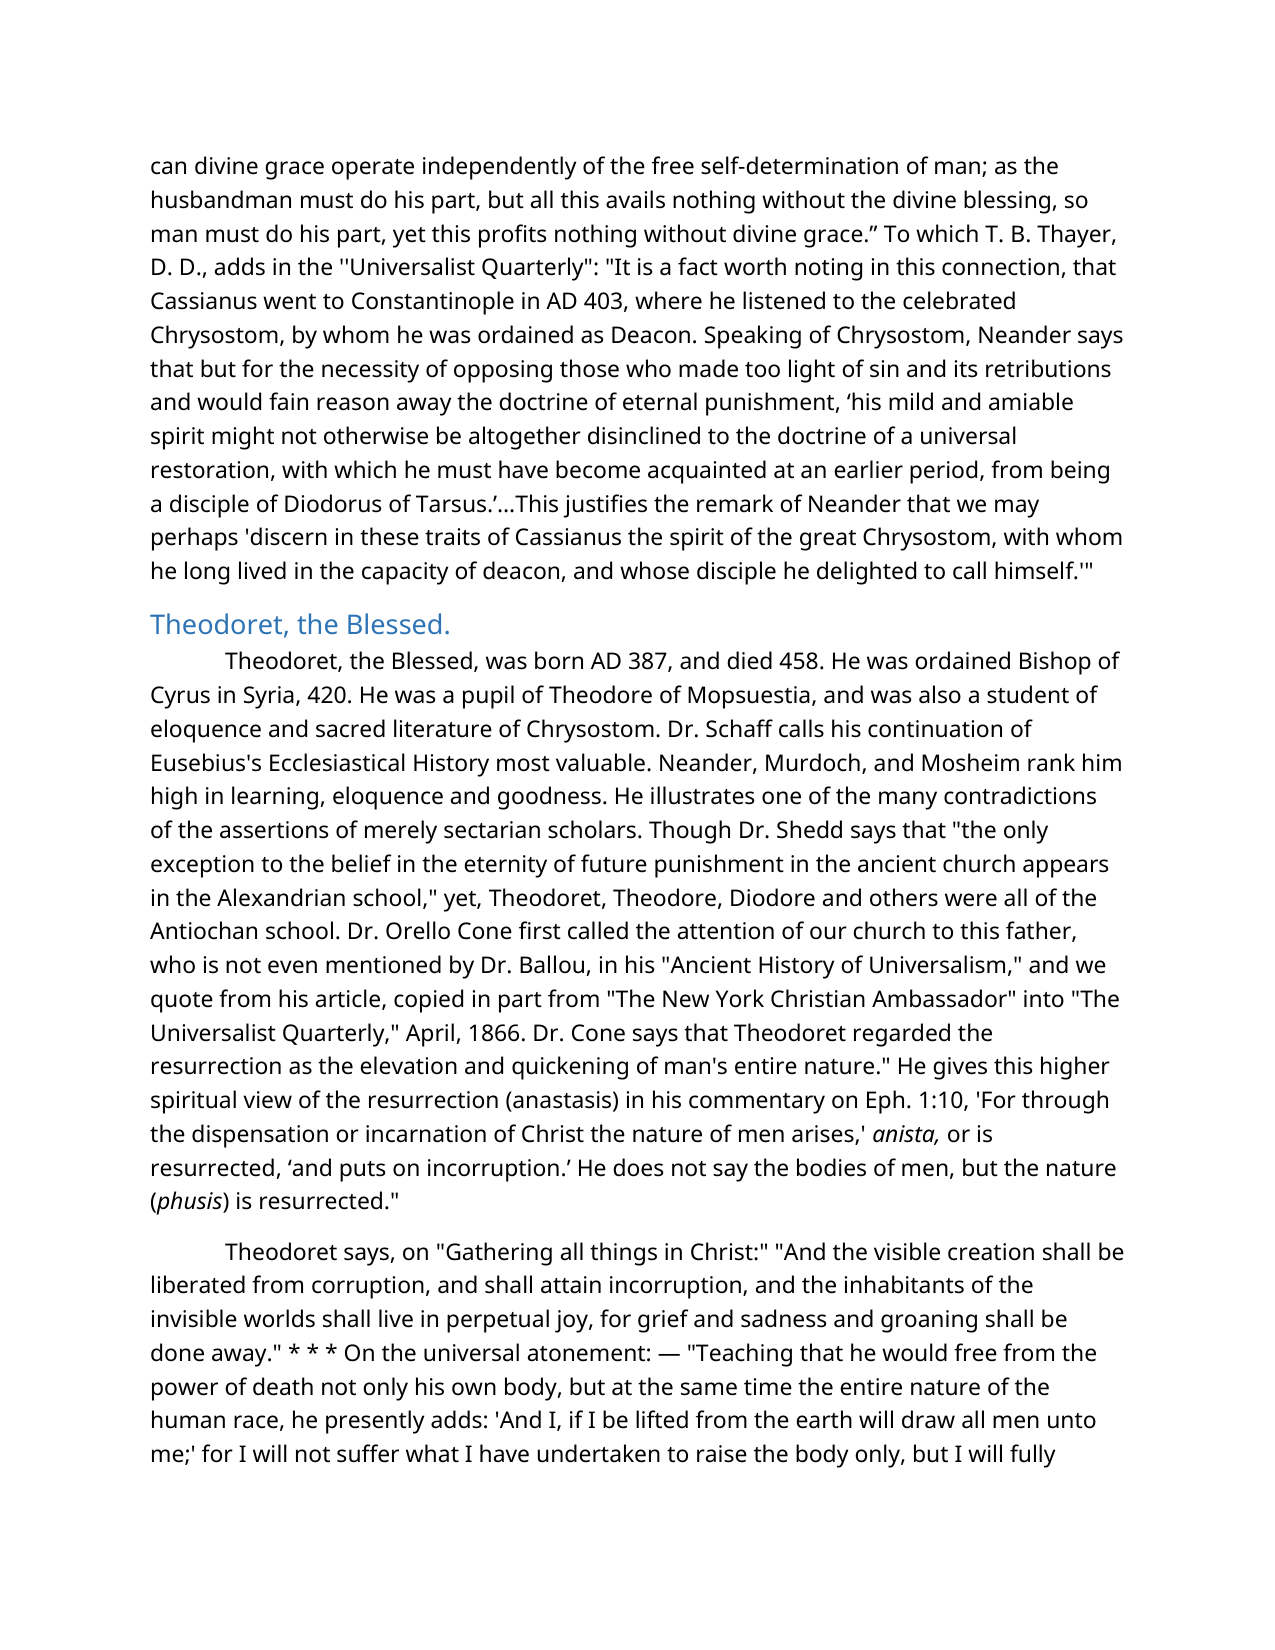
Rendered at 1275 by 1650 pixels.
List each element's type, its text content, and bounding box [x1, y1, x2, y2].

subtitle Theodoret, the Blessed. [150, 605, 1125, 642]
text Theodoret, the Blessed, was born AD 387, and died 458. He was ordained Bishop of Cyrus in Syria, 420. He was a pupil of Theodore of Mopsuestia, and was also a student of eloquence and sacred literature of Chrysostom. Dr. Schaff calls his continuation of Eusebius's Ecclesiastical History most valuable. Neander, Murdoch, and Mosheim rank him high in learning, eloquence and goodness. He illustrates one of the many contradictions of the assertions of merely sectarian scholars. Though Dr. Shedd says that "the only exception to the belief in the eternity of future punishment in the ancient church appears in the Alexandrian school," yet, Theodoret, Theodore, Diodore and others were all of the Antiochan school. Dr. Orello Cone first called the attention of our church to this father, who is not even mentioned by Dr. Ballou, in his "Ancient History of Universalism," and we quote from his article, copied in part from "The New York Christian Ambassador" into "The Universalist Quarterly," April, 1866. Dr. Cone says that Theodoret regarded the resurrection as the elevation and quickening of man's entire nature." He gives this higher spiritual view of the resurrection (anastasis) in his commentary on Eph. 1:10, 'For through the dispensation or incarnation of Christ the nature of men arises,' anista, or is resurrected, ‘and puts on incorruption.’ He does not say the bodies of men, but the nature (phusis) is resurrected." [150, 645, 1125, 1216]
